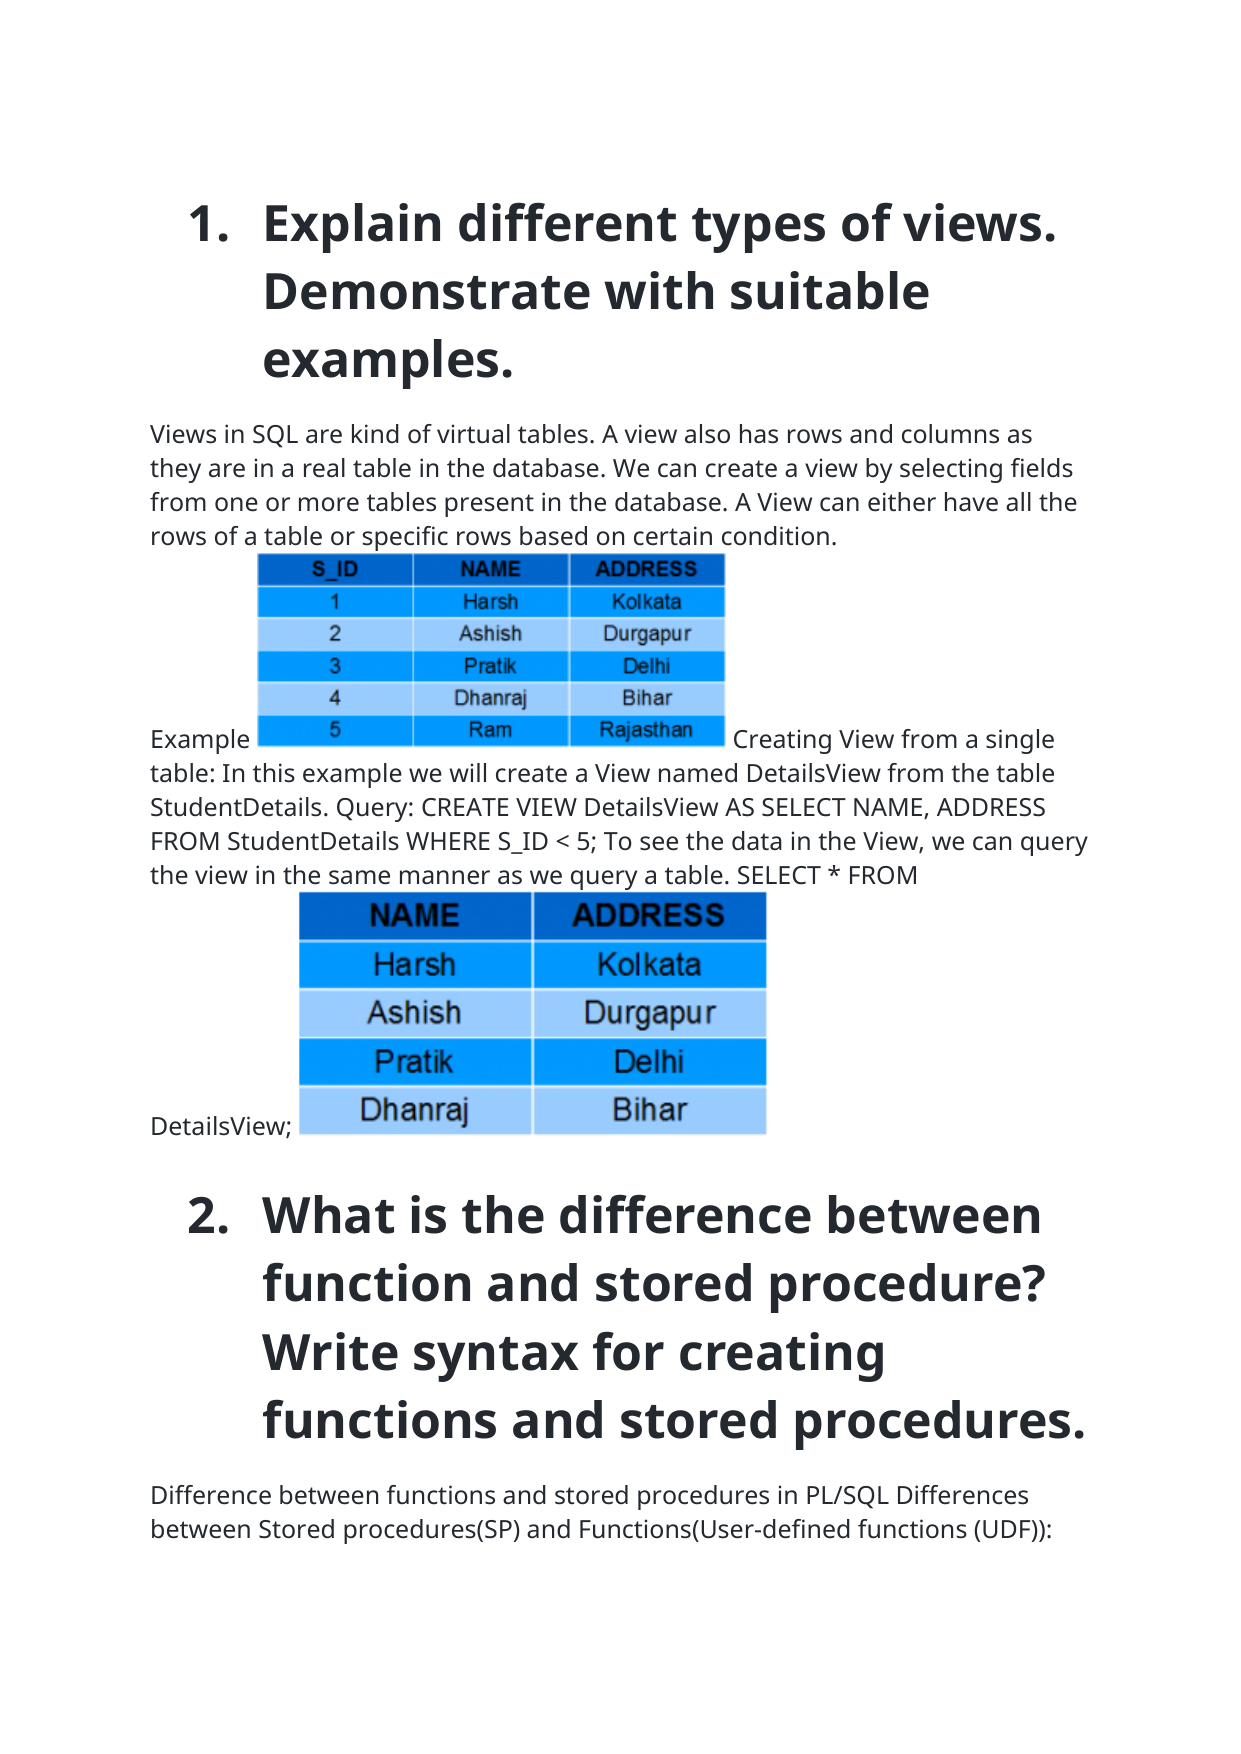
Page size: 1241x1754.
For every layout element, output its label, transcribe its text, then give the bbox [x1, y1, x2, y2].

list Explain different types of views. Demonstrate with suitable examples. [187, 187, 1090, 392]
picture [257, 553, 726, 749]
picture [298, 891, 768, 1136]
list What is the difference between function and stored procedure? Write syntax for creating functions and stored procedures. [187, 1180, 1090, 1453]
text Difference between functions and stored procedures in PL/SQL Differences between Stored procedures(SP) and Functions(User-defined functions (UDF)): [150, 1478, 1090, 1546]
